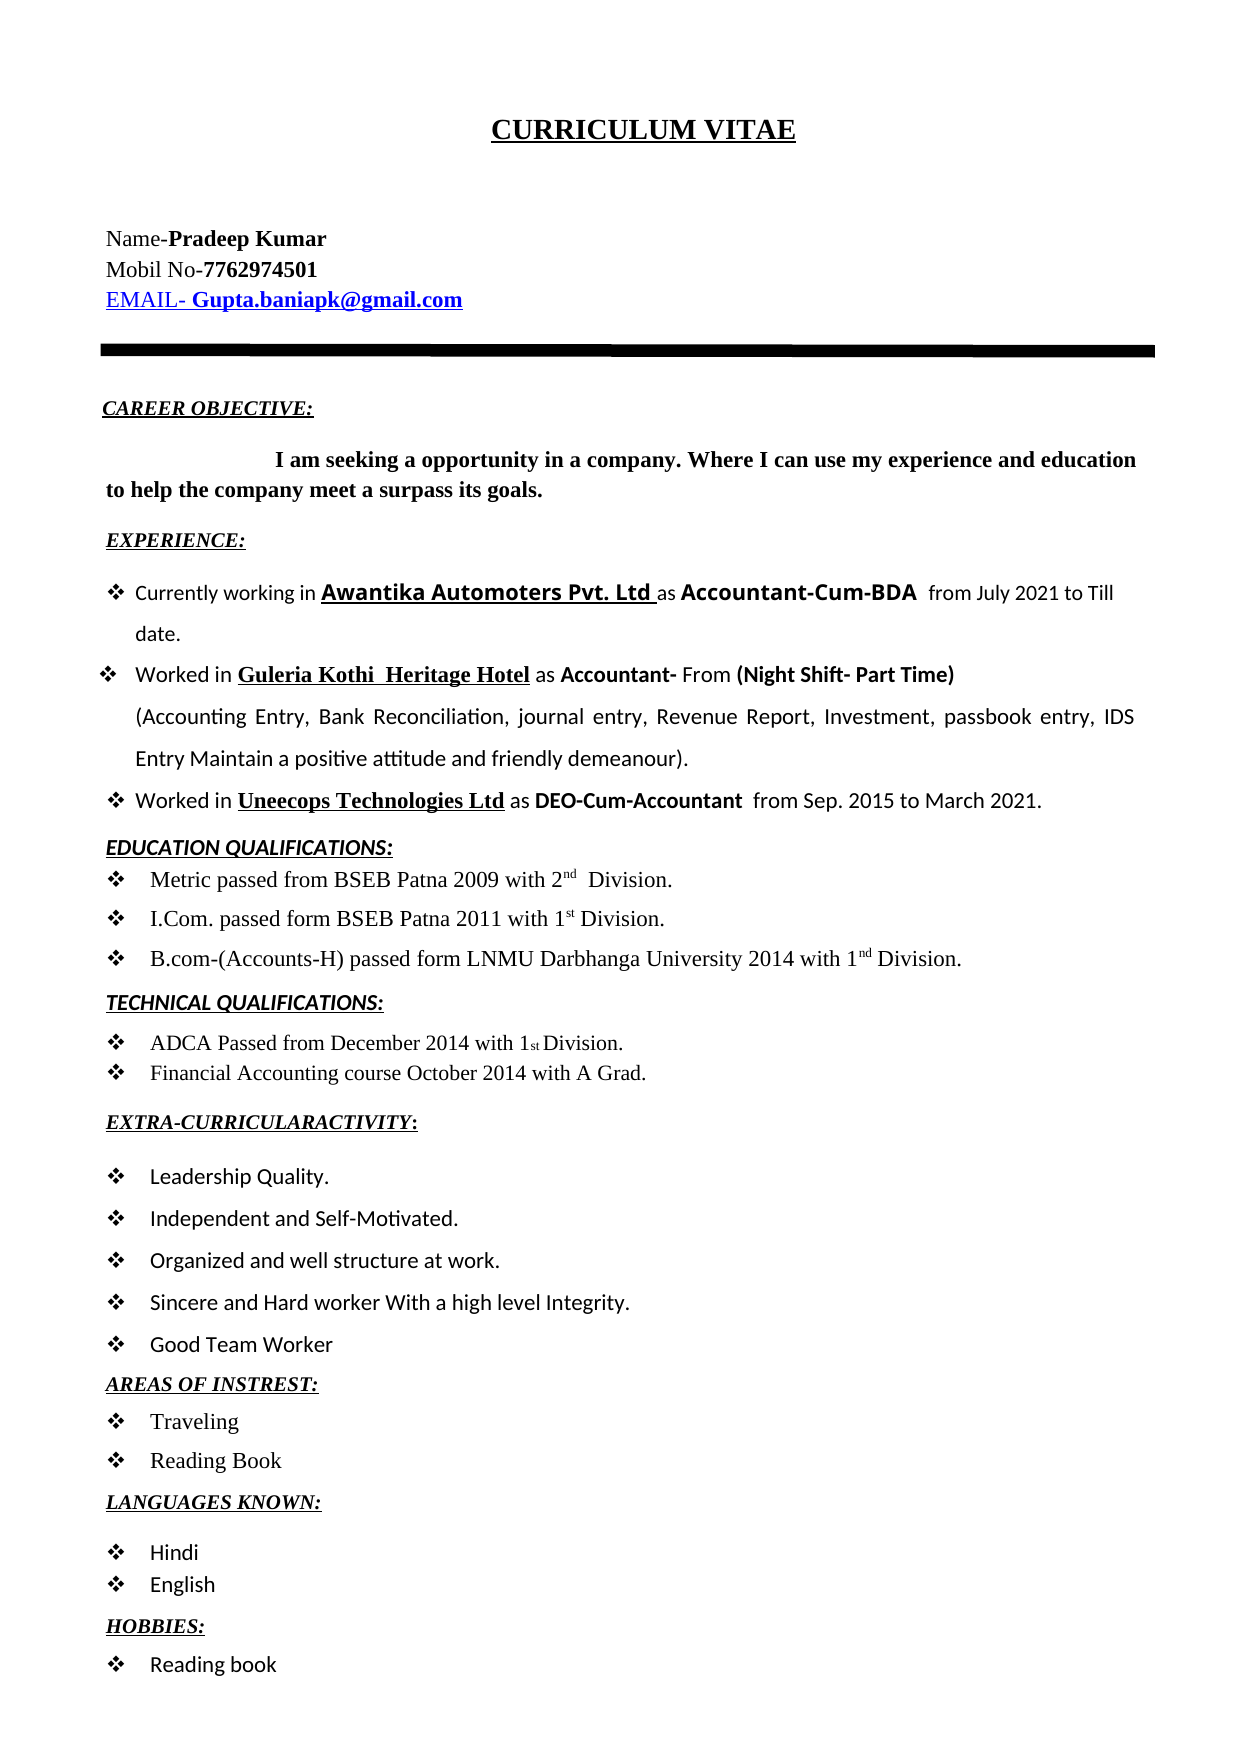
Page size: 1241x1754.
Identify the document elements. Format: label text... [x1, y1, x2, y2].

text I am seeking a opportunity in a company. Where I can use my experience and education to help the company meet a surpass its goals. [106, 446, 1137, 503]
list ADCA Passed from December 2014 with 1st Division. [106, 1030, 1137, 1055]
text Name-Pradeep Kumar [106, 225, 1137, 252]
list (Accounting Entry, Bank Reconciliation, journal entry, Revenue Report, Investment, passbook entry, IDS Entry Maintain a positive attitude and friendly demeanour). [135, 702, 1137, 772]
list EDUCATION QUALIFICATIONS: [106, 831, 1137, 861]
list Independent and Self-Motivated. [106, 1204, 1137, 1232]
text HOBBIES: [106, 1614, 1137, 1638]
list TECHNICAL QUALIFICATIONS: [106, 988, 1137, 1016]
list Good Team Worker [106, 1330, 1137, 1358]
list Organized and well structure at work. [106, 1246, 1137, 1274]
list Hindi [106, 1538, 1137, 1566]
list Currently working in Awantika Automoters Pvt. Ltd as Accountant-Cum-BDA from July 2021 to Till date. [106, 577, 1137, 647]
list English [106, 1571, 1137, 1599]
list Reading Book [106, 1447, 1137, 1474]
text EMAIL- Gupta.baniapk@gmail.com [106, 286, 1137, 312]
text Mobil No-7762974501 [106, 256, 1137, 282]
list Worked in Guleria Kothi Heritage Hotel as Accountant- From (Night Shift- Part Time) [98, 660, 1137, 688]
list Worked in Uneecops Technologies Ltd as DEO-Cum-Accountant from Sep. 2015 to March 2021. [106, 786, 1137, 814]
text EXPERIENCE: [106, 528, 1137, 552]
text CAREER OBJECTIVE: [76, 396, 1137, 420]
text CURRICULUM VITAE [150, 112, 1137, 146]
list Reading book [106, 1651, 1137, 1678]
list Metric passed from BSEB Patna 2009 with 2nd Division. [106, 866, 1137, 892]
list I.Com. passed form BSEB Patna 2011 with 1st Division. [106, 905, 1137, 932]
list Traveling [106, 1408, 1137, 1434]
text AREAS OF INSTREST: [106, 1372, 1137, 1396]
list Sincere and Hard worker With a high level Integrity. [106, 1288, 1137, 1316]
list B.com-(Accounts-H) passed form LNMU Darbhanga University 2014 with 1nd Division. [106, 945, 1137, 971]
list Financial Accounting course October 2014 with A Grad. [106, 1059, 1137, 1085]
text EXTRA-CURRICULARACTIVITY: [106, 1110, 1137, 1134]
text LANGUAGES KNOWN: [106, 1490, 1137, 1514]
list Leadership Quality. [106, 1162, 1137, 1190]
